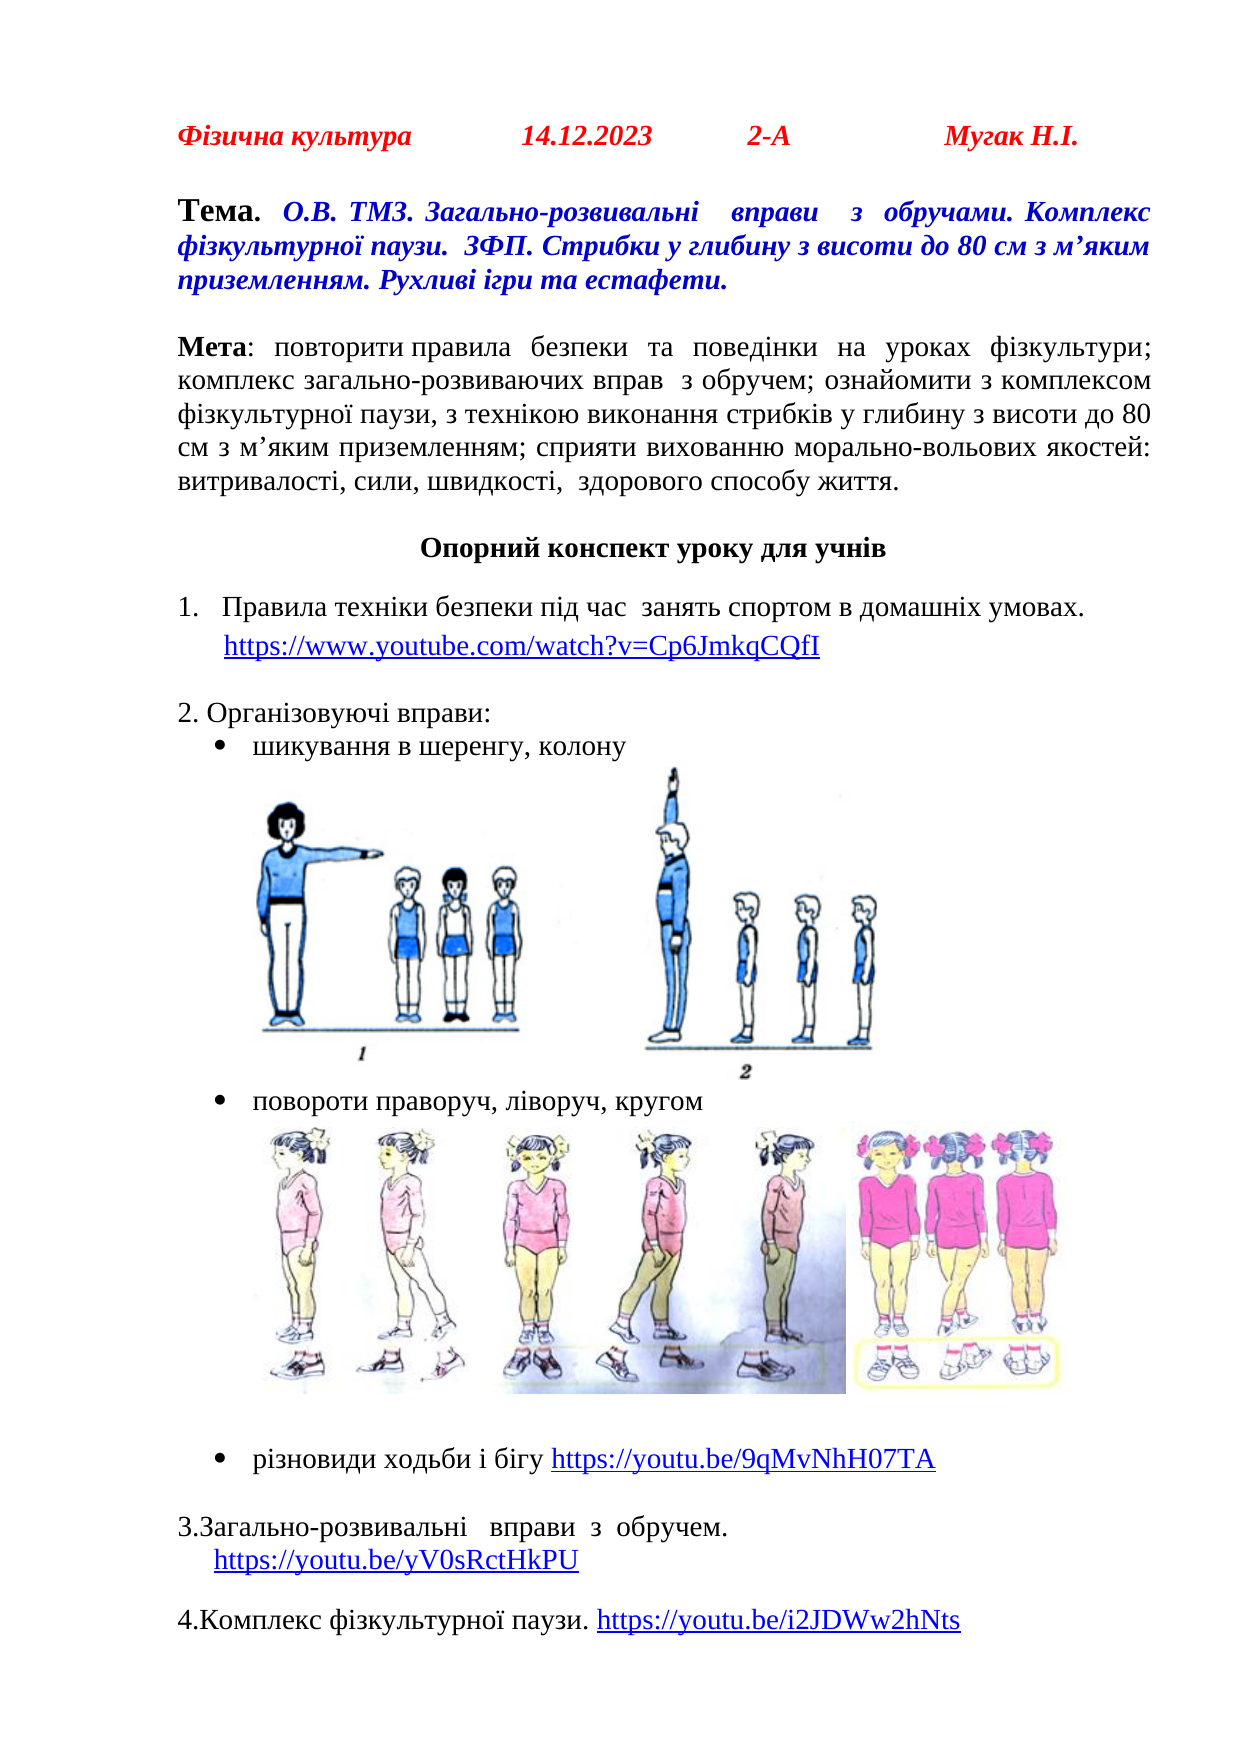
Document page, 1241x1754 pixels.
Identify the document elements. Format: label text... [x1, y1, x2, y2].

text https://youtu.be/yV0sRctHkPU [177, 1542, 1152, 1576]
text 3.Загально-розвивальні вправи з обручем. [177, 1509, 1152, 1542]
picture [252, 1127, 846, 1394]
list Правила техніки безпеки під час занять спортом в домашніх умовах. [177, 589, 1152, 623]
text Фізична культура 14.12.2023 2-А Мугак Н.І. [177, 118, 1152, 152]
text Тема. О.В. ТМЗ. Загально-розвивальні вправи з обручами. Комплекс фізкультурної паузи. ЗФП. Стрибки у глибину з висоти до з м’яким приземленням. Рухливі ігри та естафети. [177, 190, 1152, 295]
text https://www.youtube.com/watch?v=Cp6JmkqCQfI [177, 628, 1152, 662]
text 2. Організовуючі вправи: [177, 695, 1152, 728]
text 4.Комплекс фізкультурної паузи. https://youtu.be/i2JDWw2hNts [177, 1602, 1152, 1635]
text Опорний конспект уроку для учнів [325, 530, 1152, 564]
picture [851, 1121, 1067, 1394]
list шикування в шеренгу, колону [215, 728, 1152, 762]
list різновиди ходьби і бігу https://youtu.be/9qMvNhH07TA [215, 1442, 1152, 1475]
text Мета: повторити правила безпеки та поведінки на уроках фізкультури; комплекс загально-розвиваючих вправ з обручем; ознайомити з комплексом фізкультурної паузи, з технікою виконання стрибків у глибину з висоти до з м’яким приземленням; сприяти вихованню морально-вольових якостей: витривалості, сили, швидкості, здорового способу життя. [177, 329, 1152, 497]
picture [252, 766, 878, 1080]
